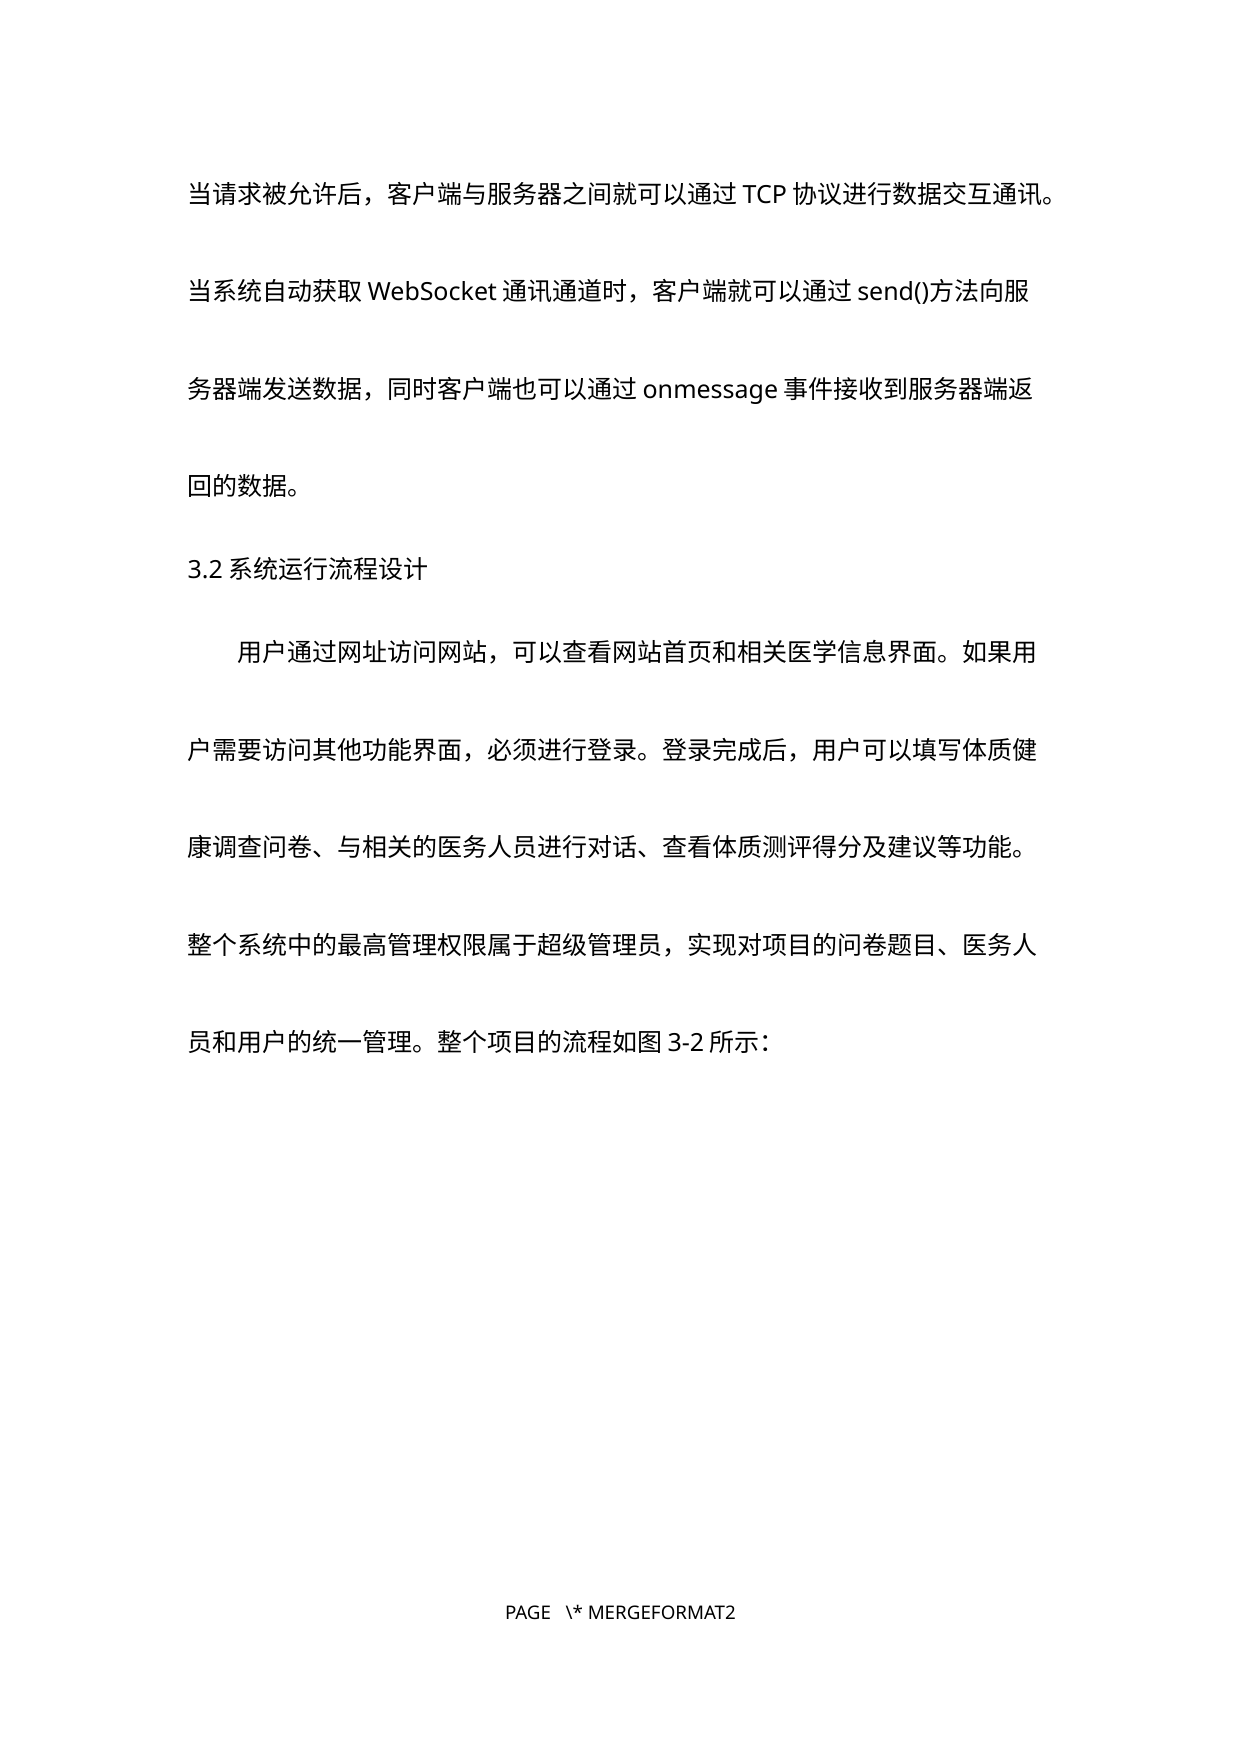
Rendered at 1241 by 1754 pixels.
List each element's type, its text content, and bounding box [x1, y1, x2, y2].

subtitle 3.2系统运行流程设计 [187, 535, 1053, 600]
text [187, 160, 1053, 517]
text 用户通过网址访问网站，可以查看网站首页和相关医学信息界面。如果用户需要访问其他功能界面，必须进行登录。登录完成后，用户可以填写体质健康调查问卷、与相关的医务人员进行对话、查看体质测评得分及建议等功能。整个系统中的最高管理权限属于超级管理员，实现对项目的问卷题目、医务人员和用户的统一管理。整个项目的流程如图3-2所示： [187, 618, 1053, 1073]
